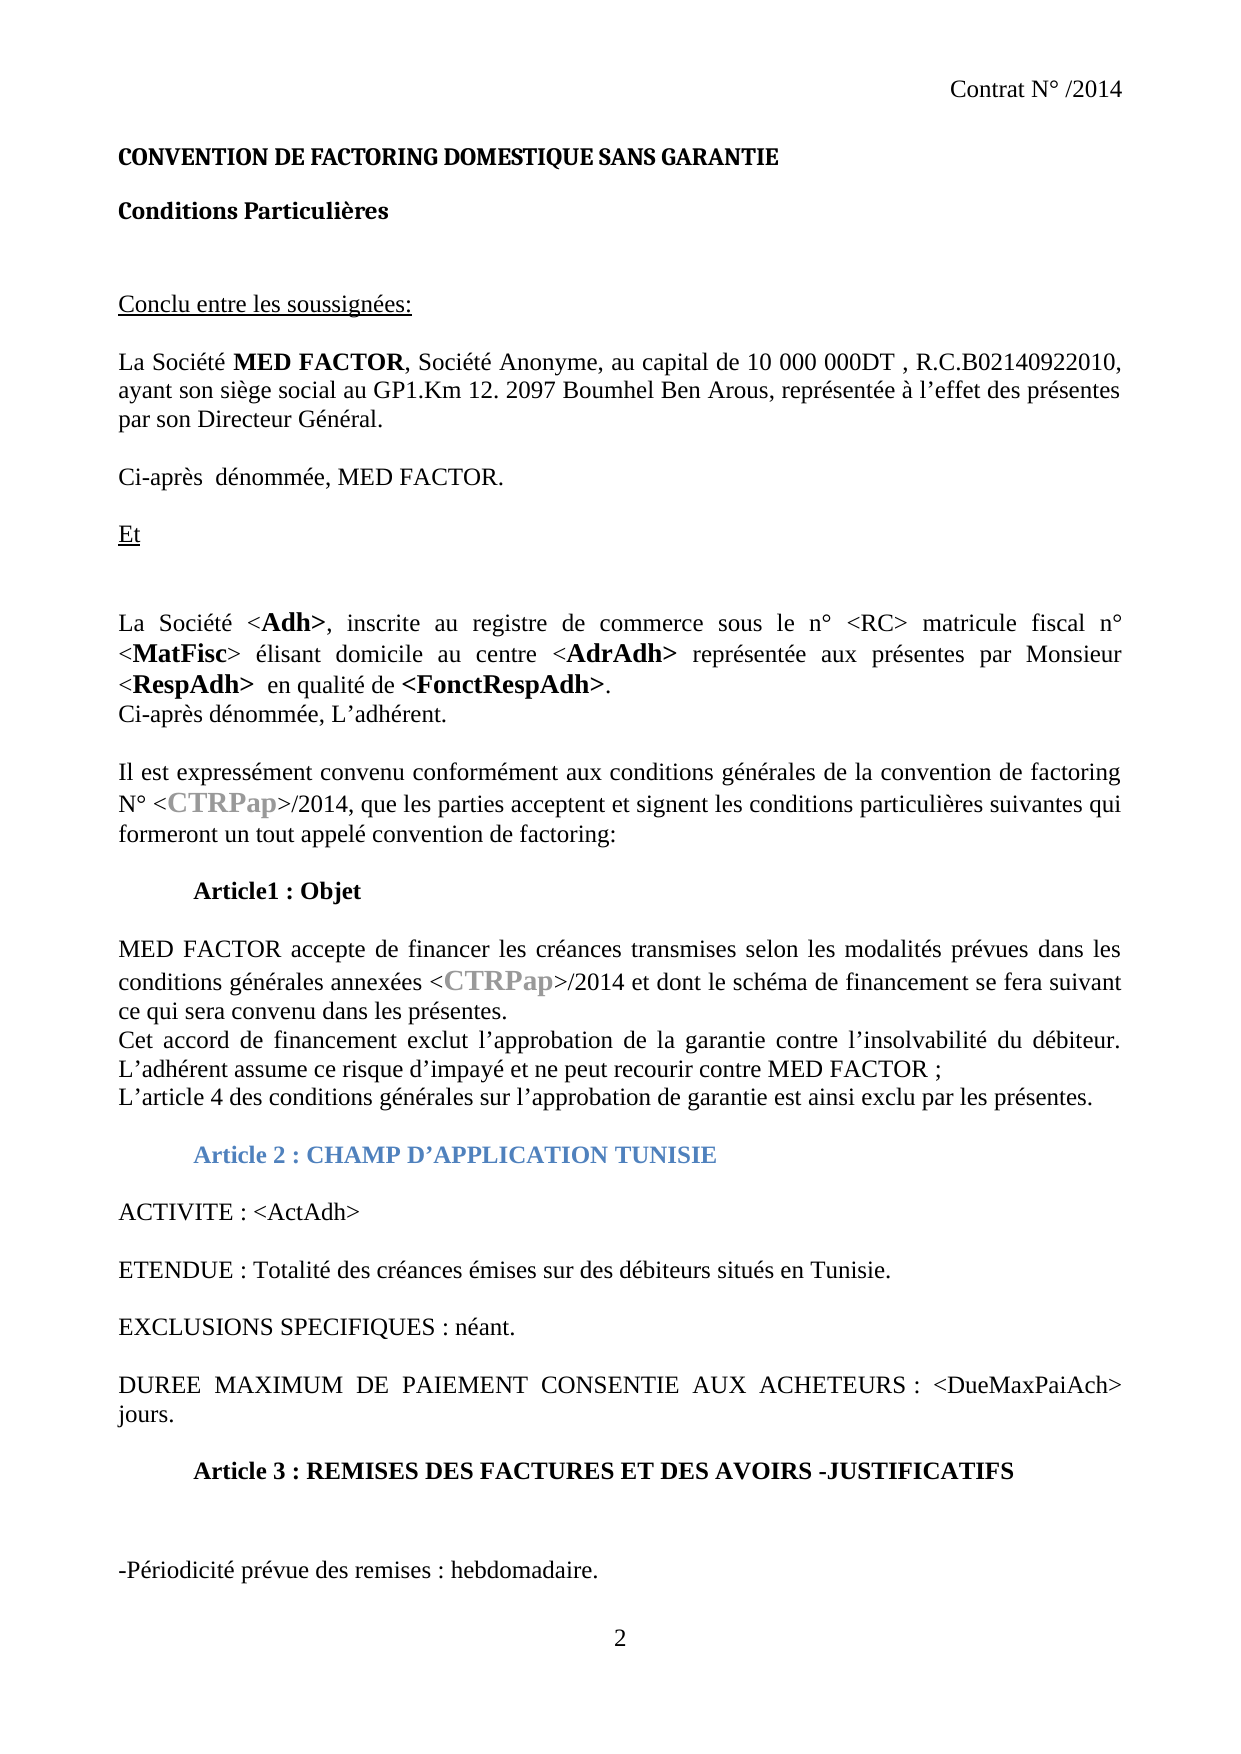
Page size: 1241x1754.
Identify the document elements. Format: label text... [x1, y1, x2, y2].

subtitle Article 3 : REMISES DES FACTURES ET DES AVOIRS -JUSTIFICATIFS [118, 1456, 1122, 1485]
text -Périodicité prévue des remises : hebdomadaire. [118, 1555, 1122, 1584]
subtitle Conditions Particulières [118, 197, 1122, 226]
text ETENDUE : Totalité des créances émises sur des débiteurs situés en Tunisie. [118, 1255, 1122, 1284]
subtitle CONVENTION DE FACTORING DOMESTIQUE SANS GARANTIE [118, 143, 1122, 172]
text MED FACTOR, Société Anonyme, au capital de 10 000 000DT , R.C.B02140922010, ayant son siège social au GP1.Km 12. 2097 Boumhel Ben Arous, représentée à l’effet des présentes par son Directeur Général. [118, 347, 1122, 433]
text La Société <Adh>, inscrite au registre de commerce sous le n° <RC> matricule fiscal n° <MatFisc> élisant domicile au centre <AdrAdh> représentée aux présentes par Monsieur <RespAdh> en qualité de <FonctRespAdh>. [118, 606, 1122, 699]
text ACTIVITE : <ActAdh> [118, 1197, 1122, 1226]
text L’article 4 des conditions générales sur l’approbation de garantie est ainsi exclu par les présentes. [118, 1082, 1122, 1111]
text Ci-après dénommée, L’adhérent. [118, 699, 1122, 728]
text MED FACTOR accepte de financer les créances transmises selon les modalités prévues dans les conditions générales annexées <CTRPap>/2014 et dont le schéma de financement se fera suivant ce qui sera convenu dans les présentes. [118, 934, 1122, 1025]
text Conclu entre les soussignées: [118, 289, 1122, 318]
text Et [118, 519, 1122, 548]
text Ci-après dénommée, MED FACTOR. [118, 462, 1122, 491]
text Cet accord de financement exclut l’approbation de la garantie contre l’insolvabilité du débiteur. L’adhérent assume ce risque d’impayé et ne peut recourir contre MED FACTOR ; [118, 1025, 1122, 1082]
subtitle Article 2 : CHAMP D’APPLICATION TUNISIE [118, 1140, 1122, 1169]
text EXCLUSIONS SPECIFIQUES : néant. [118, 1312, 1122, 1341]
text DUREE MAXIMUM DE PAIEMENT CONSENTIE AUX ACHETEURS : <DueMaxPaiAch> jours. [118, 1370, 1122, 1427]
text Il est expressément convenu conformément aux conditions générales de la convention de factoring N° <CTRPap>/2014, que les parties acceptent et signent les conditions particulières suivantes qui formeront un tout appelé convention de factoring: [118, 757, 1122, 848]
subtitle Article1 : Objet [118, 876, 1122, 905]
